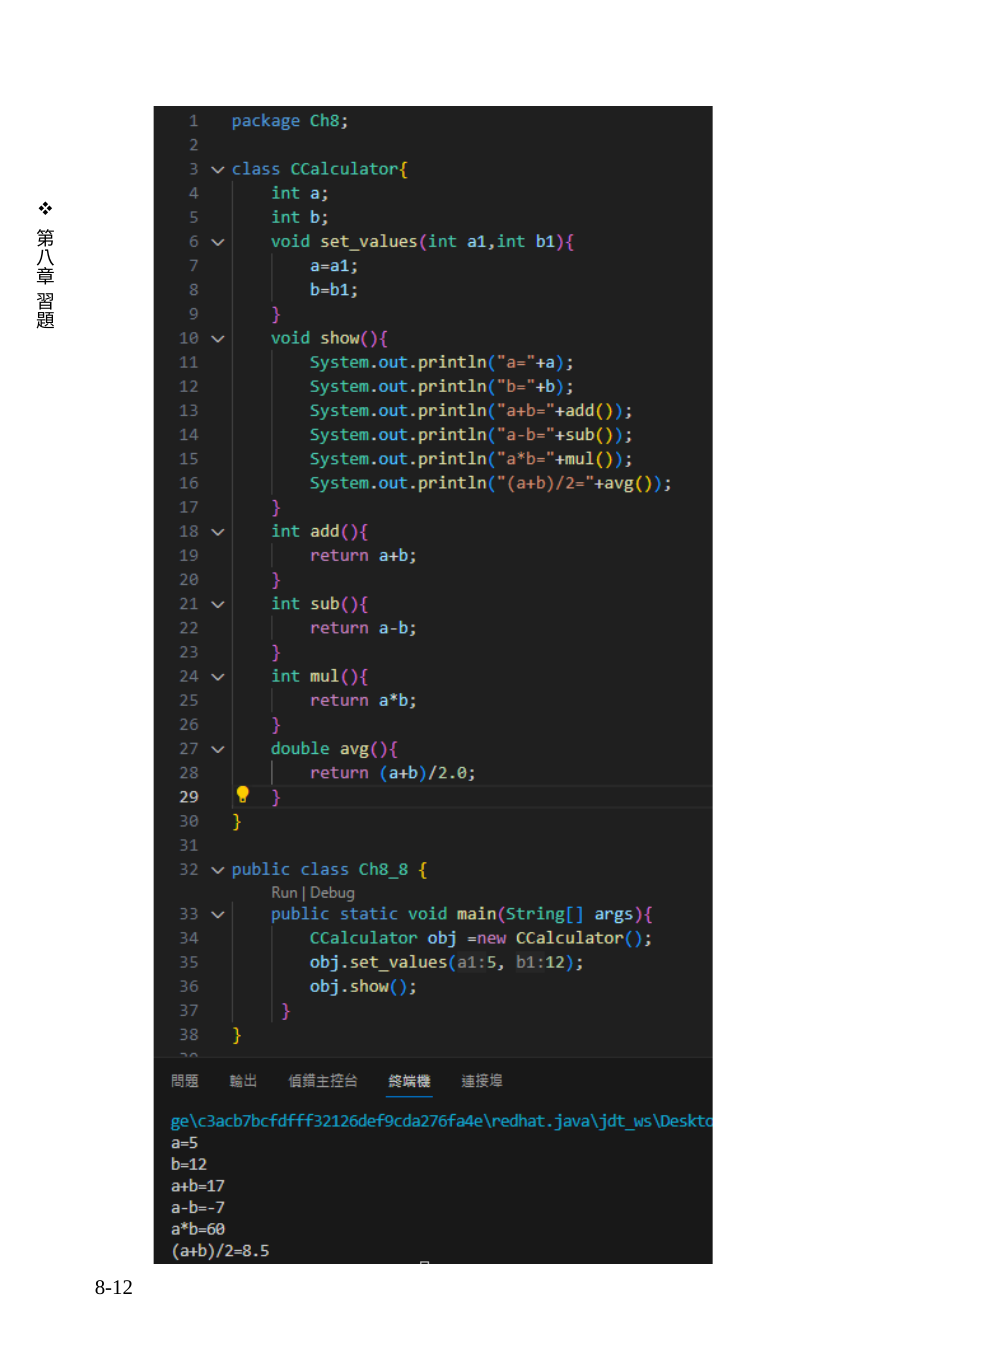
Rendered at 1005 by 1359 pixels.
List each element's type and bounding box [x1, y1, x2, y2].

picture [153, 106, 713, 1264]
